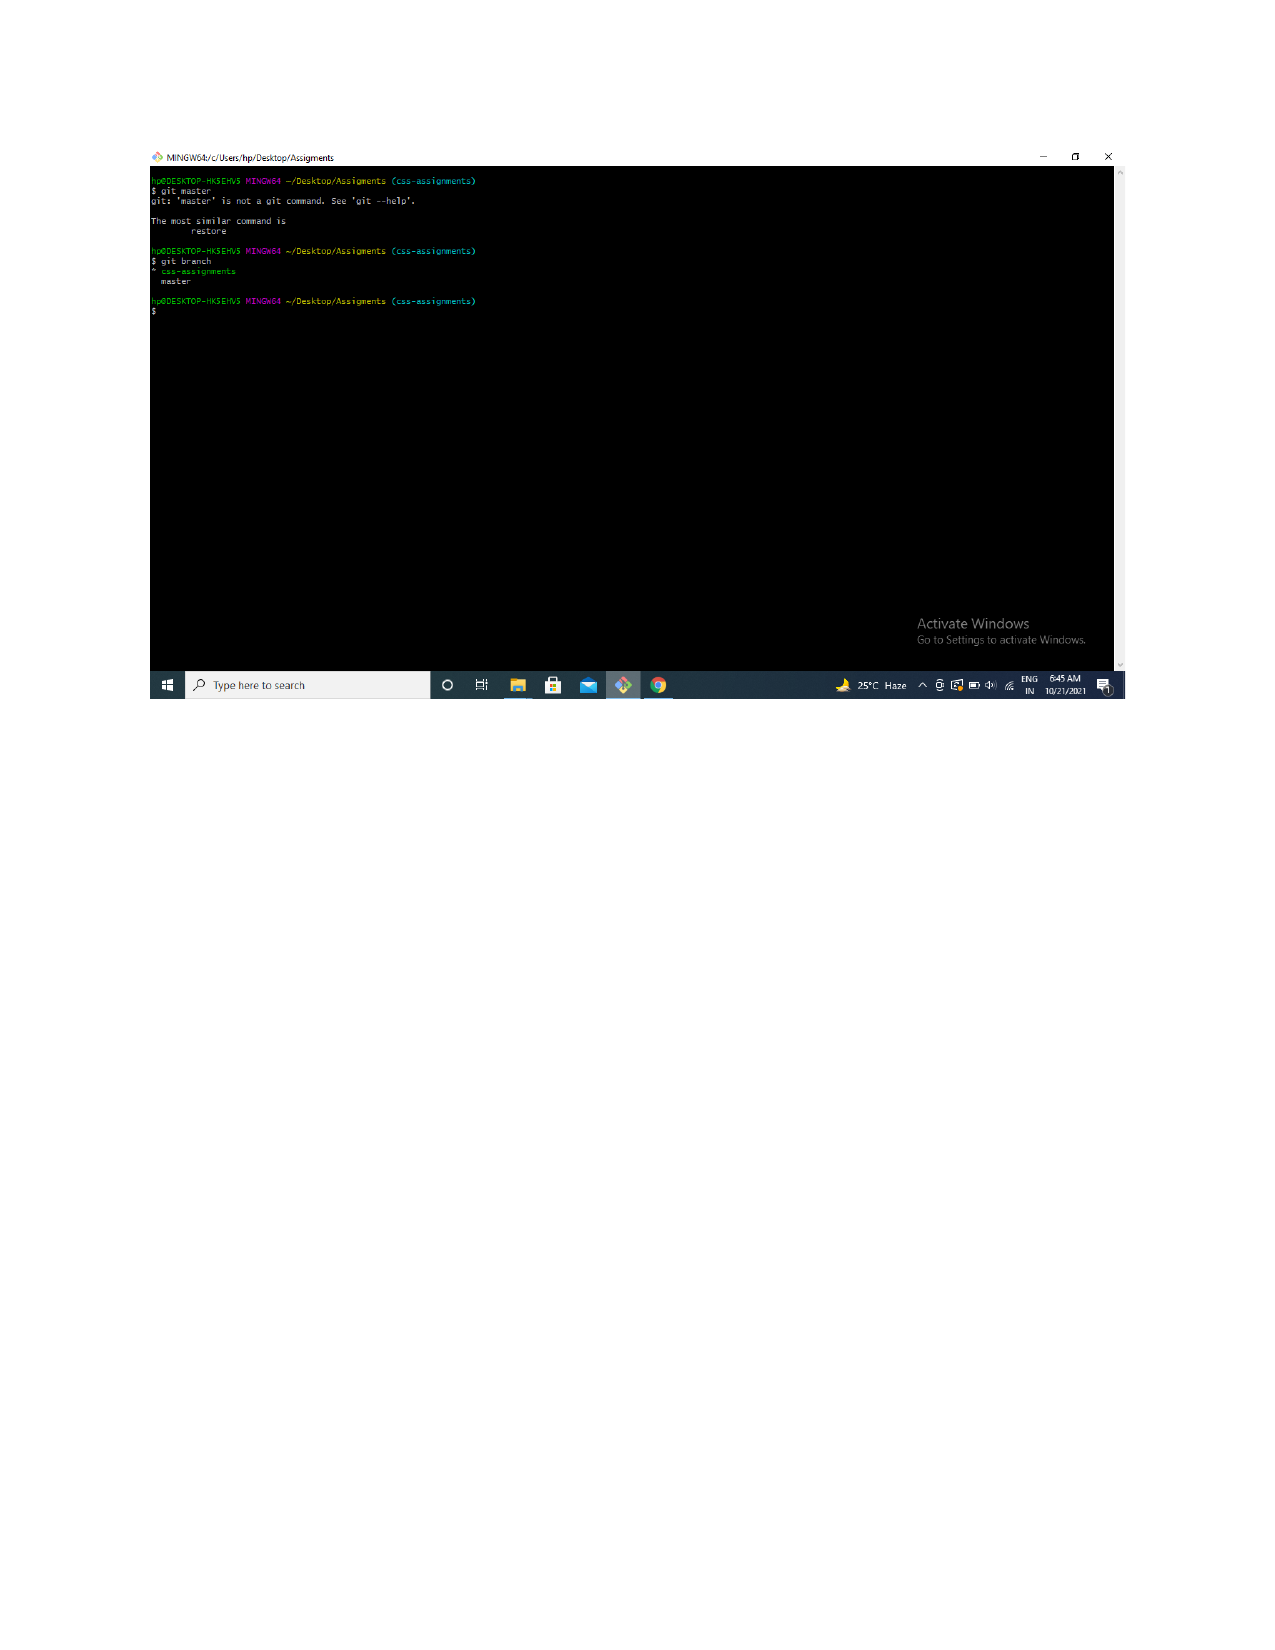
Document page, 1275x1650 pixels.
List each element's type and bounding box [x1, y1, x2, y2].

picture [150, 150, 1125, 699]
